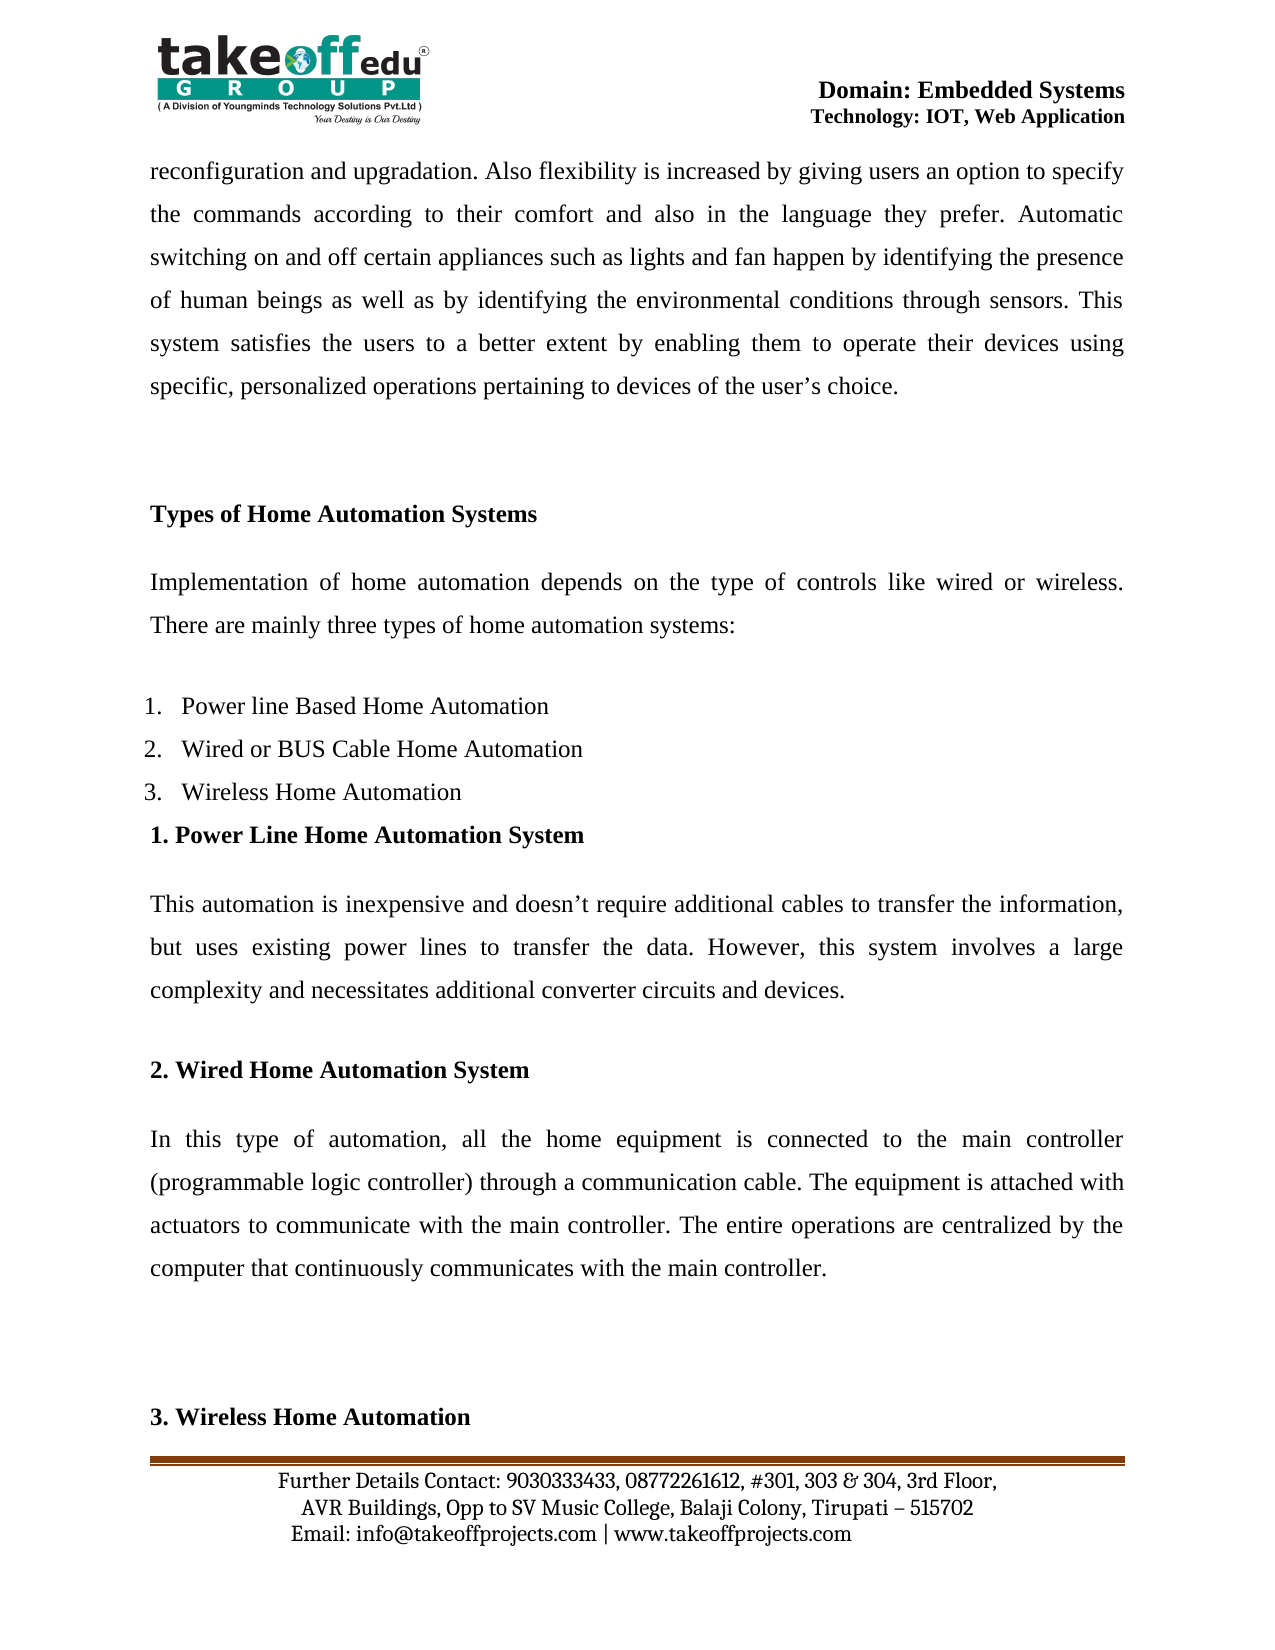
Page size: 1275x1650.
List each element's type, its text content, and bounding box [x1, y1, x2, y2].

list Power line Based Home Automation [144, 691, 1125, 720]
text This automation is inexpensive and doesn’t require additional cables to transfer the information, but uses existing power lines to transfer the data. However, this system involves a large complexity and necessitates additional converter circuits and devices. [150, 889, 1125, 1004]
list Wireless Home Automation [144, 777, 1125, 806]
list Wired or BUS Cable Home Automation [144, 734, 1125, 763]
text In this type of automation, all the home equipment is connected to the main controller (programmable logic controller) through a communication cable. The equipment is attached with actuators to communicate with the main controller. The entire operations are centralized by the computer that continuously communicates with the main controller. [150, 1124, 1125, 1282]
text Implementation of home automation depends on the type of controls like wired or wireless. There are mainly three types of home automation systems: [150, 567, 1125, 639]
text Types of Home Automation Systems [150, 499, 1125, 528]
text 2. Wired Home Automation System [150, 1056, 1125, 1084]
text 1. Power Line Home Automation System [150, 821, 1125, 849]
text 3. Wireless Home Automation [150, 1402, 1125, 1431]
picture [150, 35, 434, 138]
